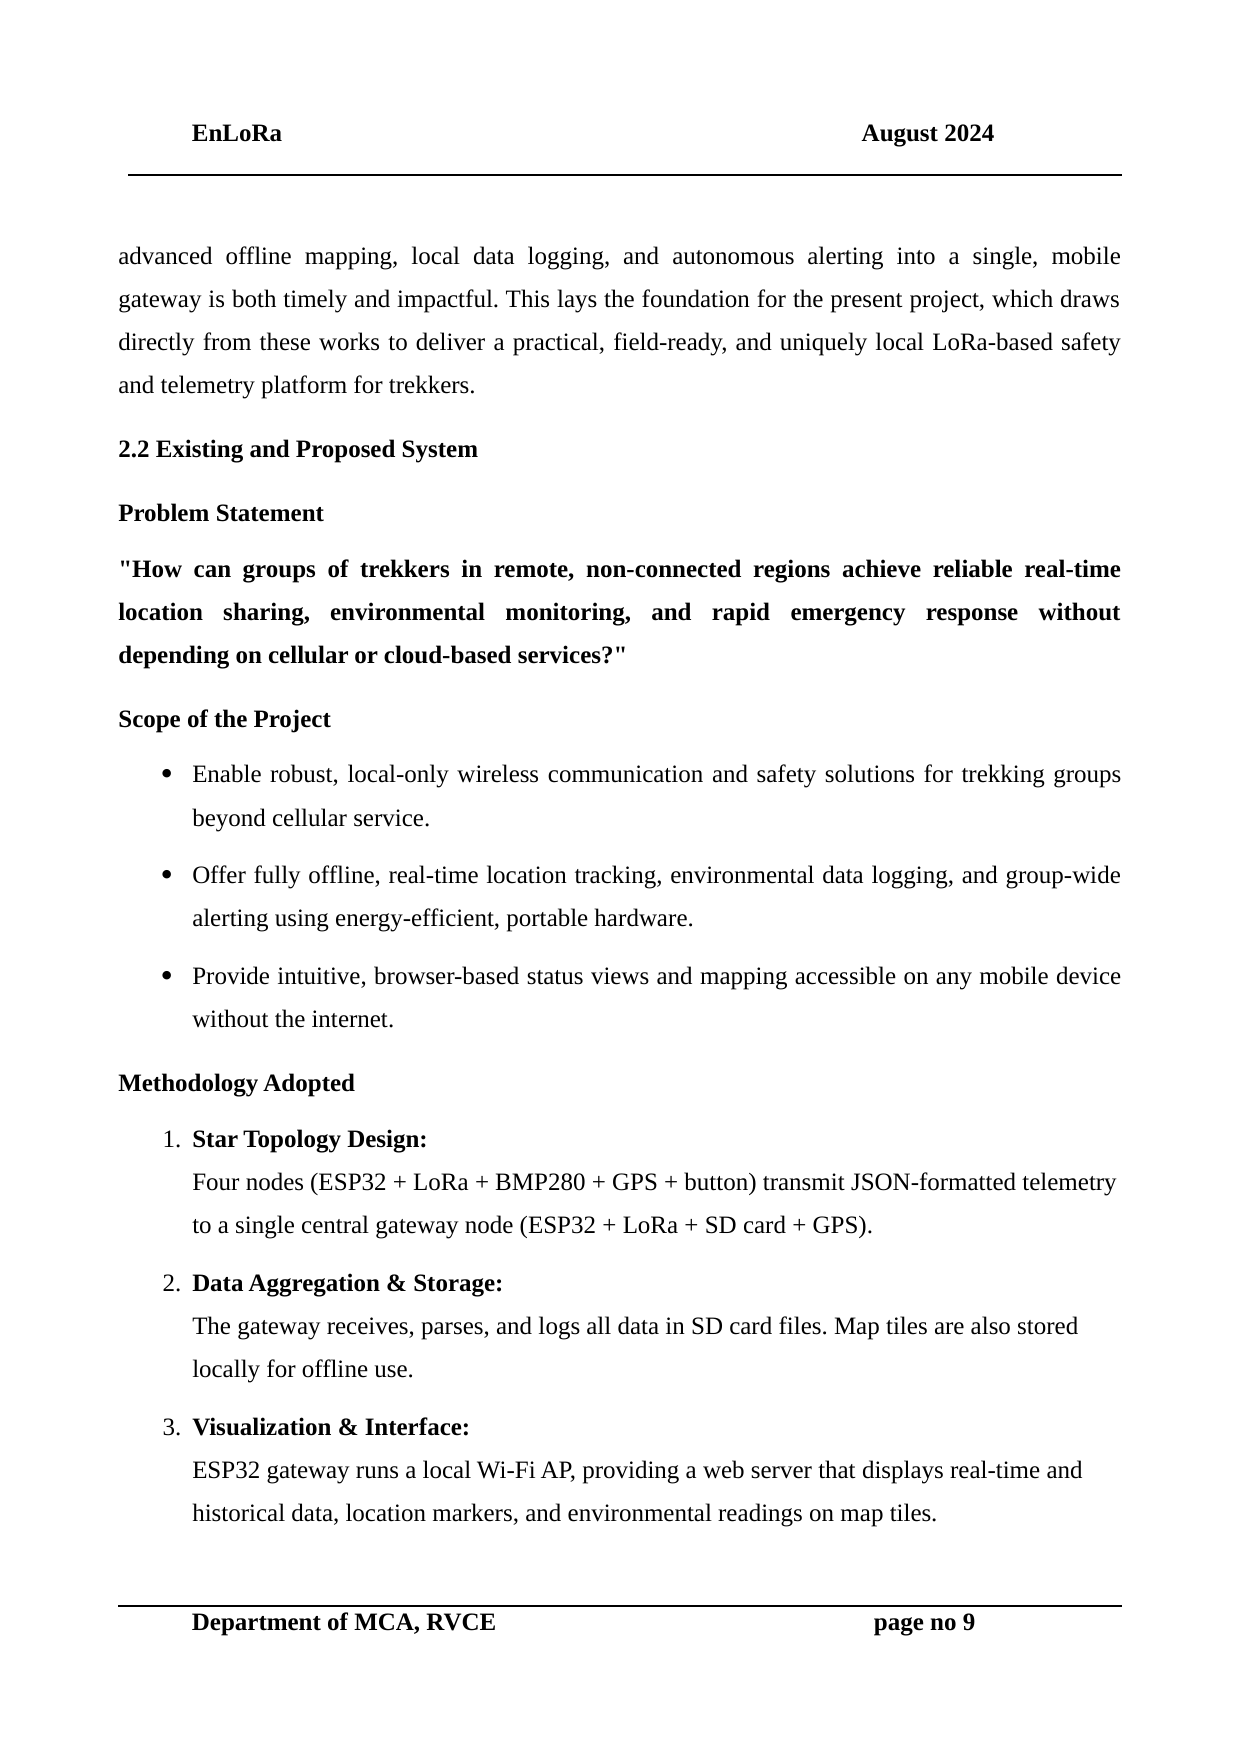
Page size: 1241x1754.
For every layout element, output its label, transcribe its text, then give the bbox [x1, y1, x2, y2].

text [118, 241, 1122, 399]
text "How can groups of trekkers in remote, non-connected regions achieve reliable real-time location sharing, environmental monitoring, and rapid emergency response without depending on cellular or cloud-based services?" [118, 554, 1122, 669]
subtitle Scope of the Project [118, 704, 1122, 733]
list Enable robust, local-only wireless communication and safety solutions for trekking groups beyond cellular service. [162, 759, 1122, 831]
subtitle Problem Statement [118, 498, 1122, 527]
list Data Aggregation & Storage: The gateway receives, parses, and logs all data in SD card files. Map tiles are also stored locally for offline use. [162, 1268, 1122, 1383]
list Visualization & Interface: ESP32 gateway runs a local Wi-Fi AP, providing a web server that displays real-time and historical data, location markers, and environmental readings on map tiles. [162, 1412, 1122, 1527]
list Provide intuitive, browser-based status views and mapping accessible on any mobile device without the internet. [162, 961, 1122, 1033]
list Offer fully offline, real-time location tracking, environmental data logging, and group-wide alerting using energy-efficient, portable hardware. [162, 860, 1122, 932]
subtitle 2.2 Existing and Proposed System [118, 434, 1122, 463]
list Star Topology Design: Four nodes (ESP32 + LoRa + BMP280 + GPS + button) transmit JSON-formatted telemetry to a single central gateway node (ESP32 + LoRa + SD card + GPS). [162, 1124, 1122, 1239]
subtitle Methodology Adopted [118, 1068, 1122, 1097]
